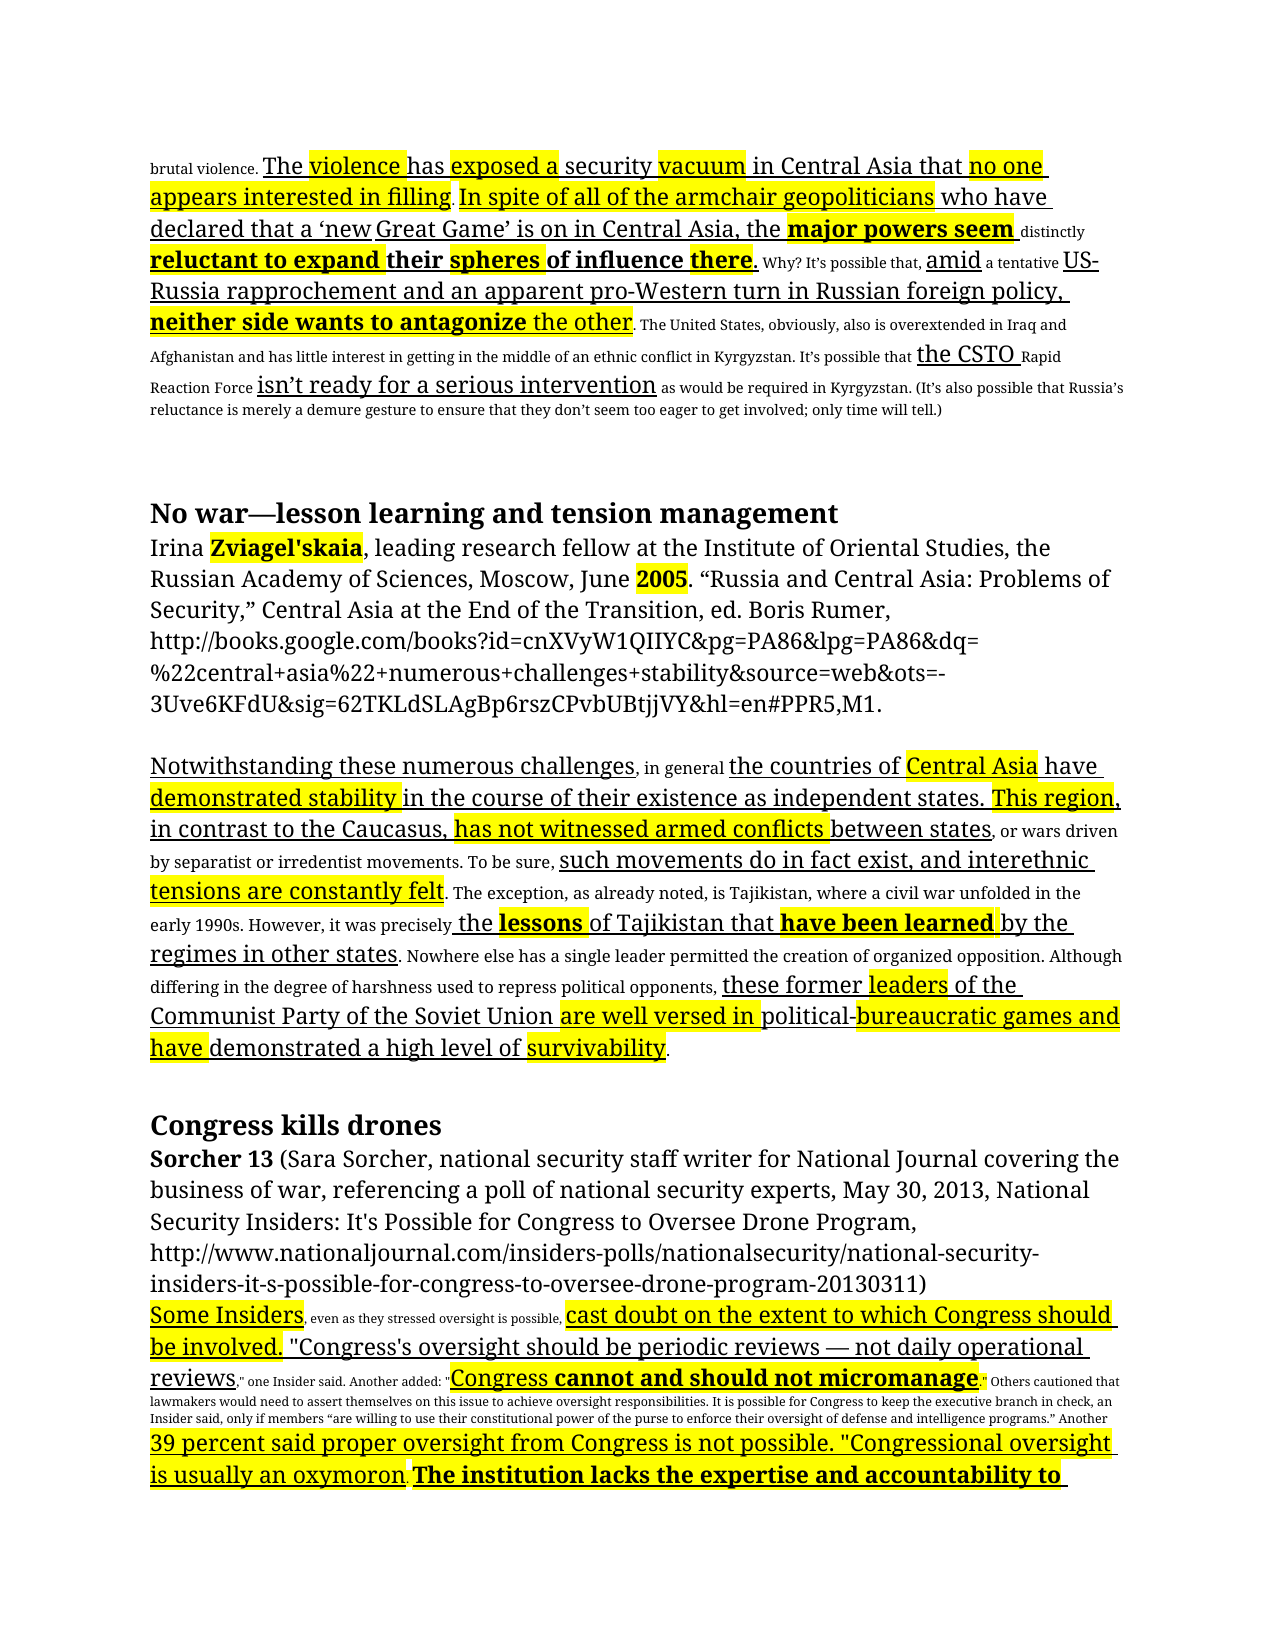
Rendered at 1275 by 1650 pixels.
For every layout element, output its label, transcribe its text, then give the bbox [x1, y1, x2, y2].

subtitle No war—lesson learning and tension management [150, 495, 1125, 532]
text Sorcher 13 (Sara Sorcher, national security staff writer for National Journal covering the business of war, referencing a poll of national security experts, May 30, 2013, National Security Insiders: It's Possible for Congress to Oversee Drone Program, http://www.nationaljournal.com/insiders-polls/nationalsecurity/national-security-insiders-it-s-possible-for-congress-to-oversee-drone-program-20130311) [150, 1143, 1125, 1299]
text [150, 1299, 1125, 1490]
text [150, 150, 1125, 420]
text Irina Zviagel'skaia, leading research fellow at the Institute of Oriental Studies, the Russian Academy of Sciences, Moscow, June 2005. “Russia and Central Asia: Problems of Security,” Central Asia at the End of the Transition, ed. Boris Rumer, http://books.google.com/books?id=cnXVyW1QIIYC&pg=PA86&lpg=PA86&dq=%22central+asia%22+numerous+challenges+stability&source=web&ots=-3Uve6KFdU&sig=62TKLdSLAgBp6rszCPvbUBtjjVY&hl=en#PPR5,M1. [150, 532, 1125, 719]
text Notwithstanding these numerous challenges, in general the countries of Central Asia have demonstrated stability in the course of their existence as independent states. This region, in contrast to the Caucasus, has not witnessed armed conflicts between states, or wars driven by separatist or irredentist movements. To be sure, such movements do in fact exist, and interethnic tensions are constantly felt. The exception, as already noted, is Tajikistan, where a civil war unfolded in the early 1990s. However, it was precisely the lessons of Tajikistan that have been learned by the regimes in other states. Nowhere else has a single leader permitted the creation of organized opposition. Although differing in the degree of harshness used to repress political opponents, these former leaders of the Communist Party of the Soviet Union are well versed in political-bureaucratic games and have demonstrated a high level of survivability. [150, 750, 1125, 1063]
subtitle Congress kills drones [150, 1106, 1125, 1143]
